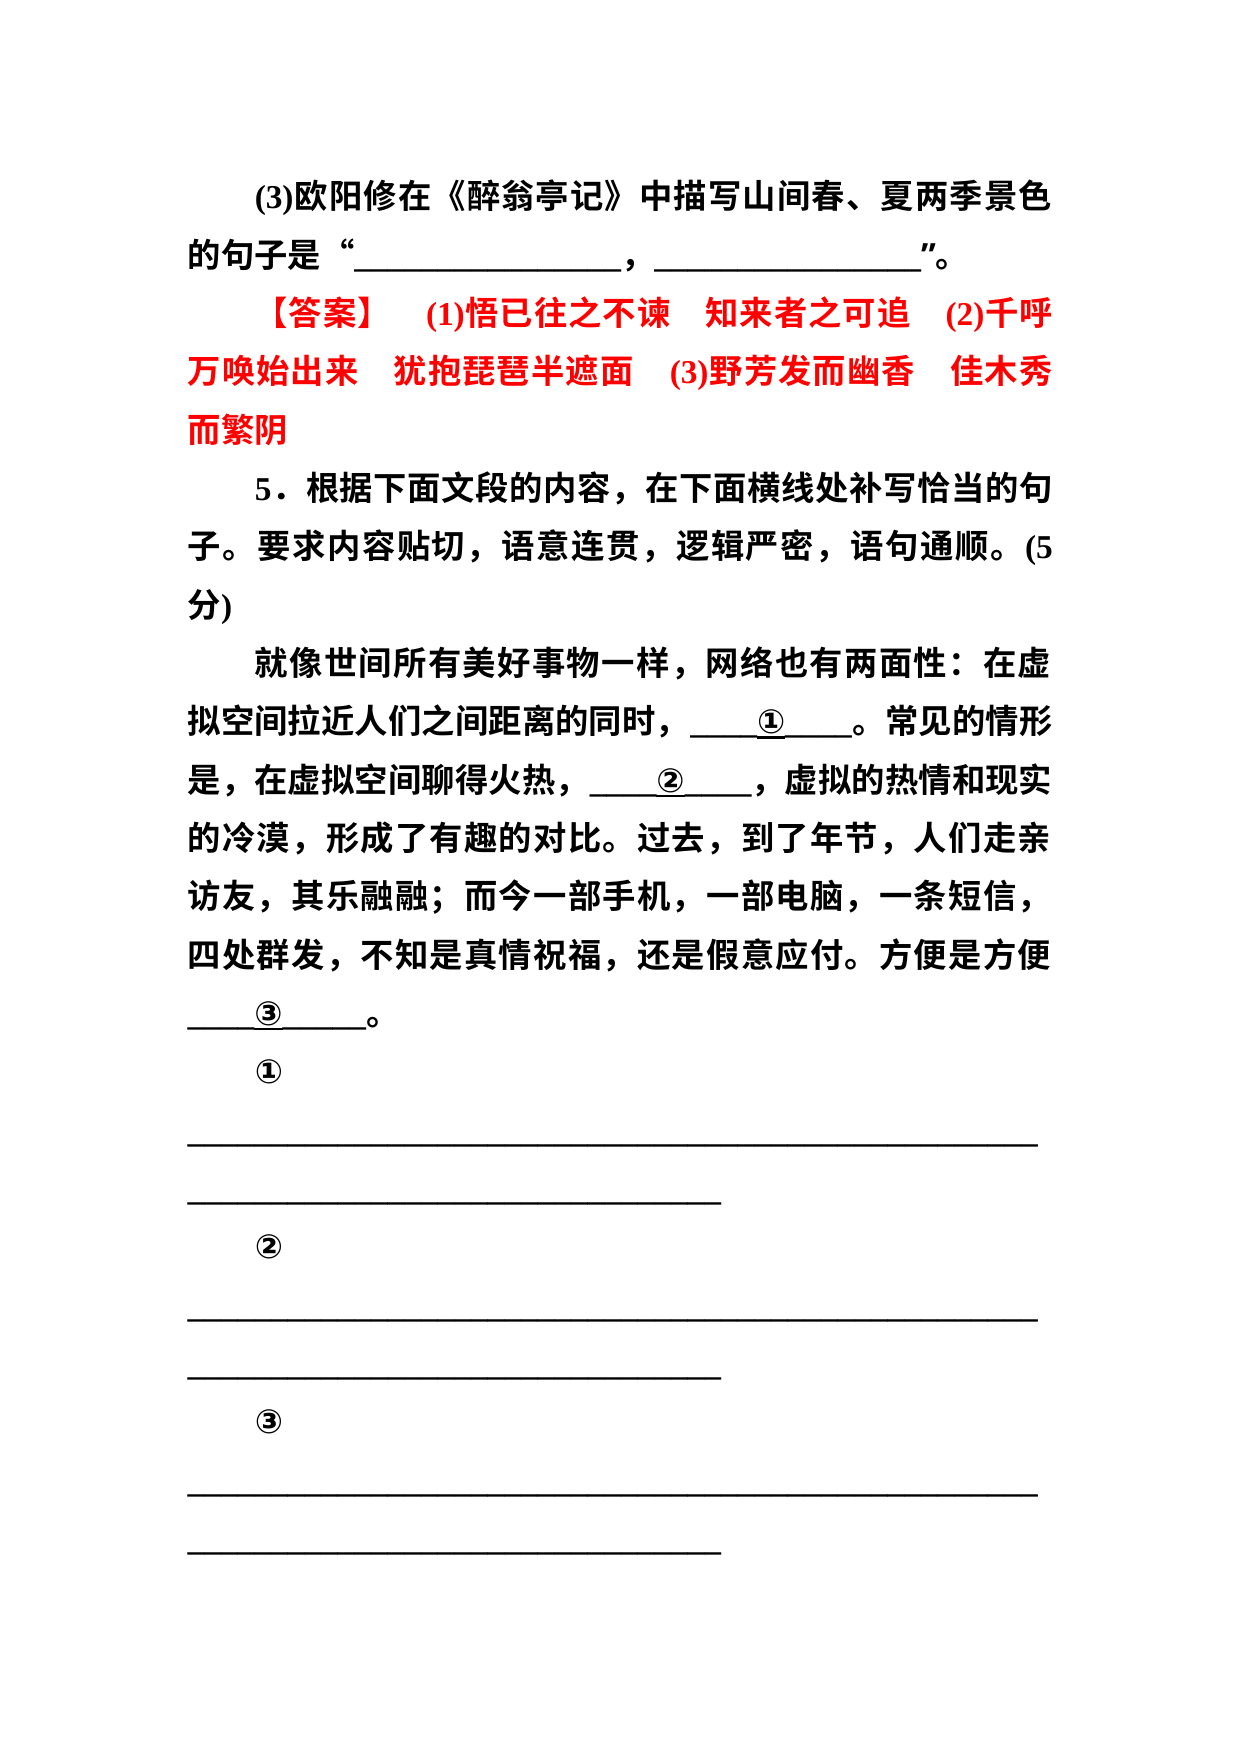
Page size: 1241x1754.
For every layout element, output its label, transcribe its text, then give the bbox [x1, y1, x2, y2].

text 【答案】 (1)悟已往之不谏 知来者之可追 (2)千呼万唤始出来 犹抱琵琶半遮面 (3)野芳发而幽香 佳木秀而繁阴 [187, 279, 1053, 454]
text ①___________________________________________________________________________________ [187, 1037, 1053, 1212]
text ③___________________________________________________________________________________ [187, 1387, 1053, 1562]
text 5．根据下面文段的内容，在下面横线处补写恰当的句子。要求内容贴切，语意连贯，逻辑严密，语句通顺。(5分) [187, 454, 1053, 629]
text (3)欧阳修在《醉翁亭记》中描写山间春、夏两季景色的句子是“________________，________________”。 [187, 162, 1053, 279]
text ②___________________________________________________________________________________ [187, 1212, 1053, 1387]
text 就像世间所有美好事物一样，网络也有两面性：在虚拟空间拉近人们之间距离的同时，____①____。常见的情形是，在虚拟空间聊得火热，____②____，虚拟的热情和现实的冷漠，形成了有趣的对比。过去，到了年节，人们走亲访友，其乐融融；而今一部手机，一部电脑，一条短信，四处群发，不知是真情祝福，还是假意应付。方便是方便，____③_____。 [187, 629, 1053, 1037]
